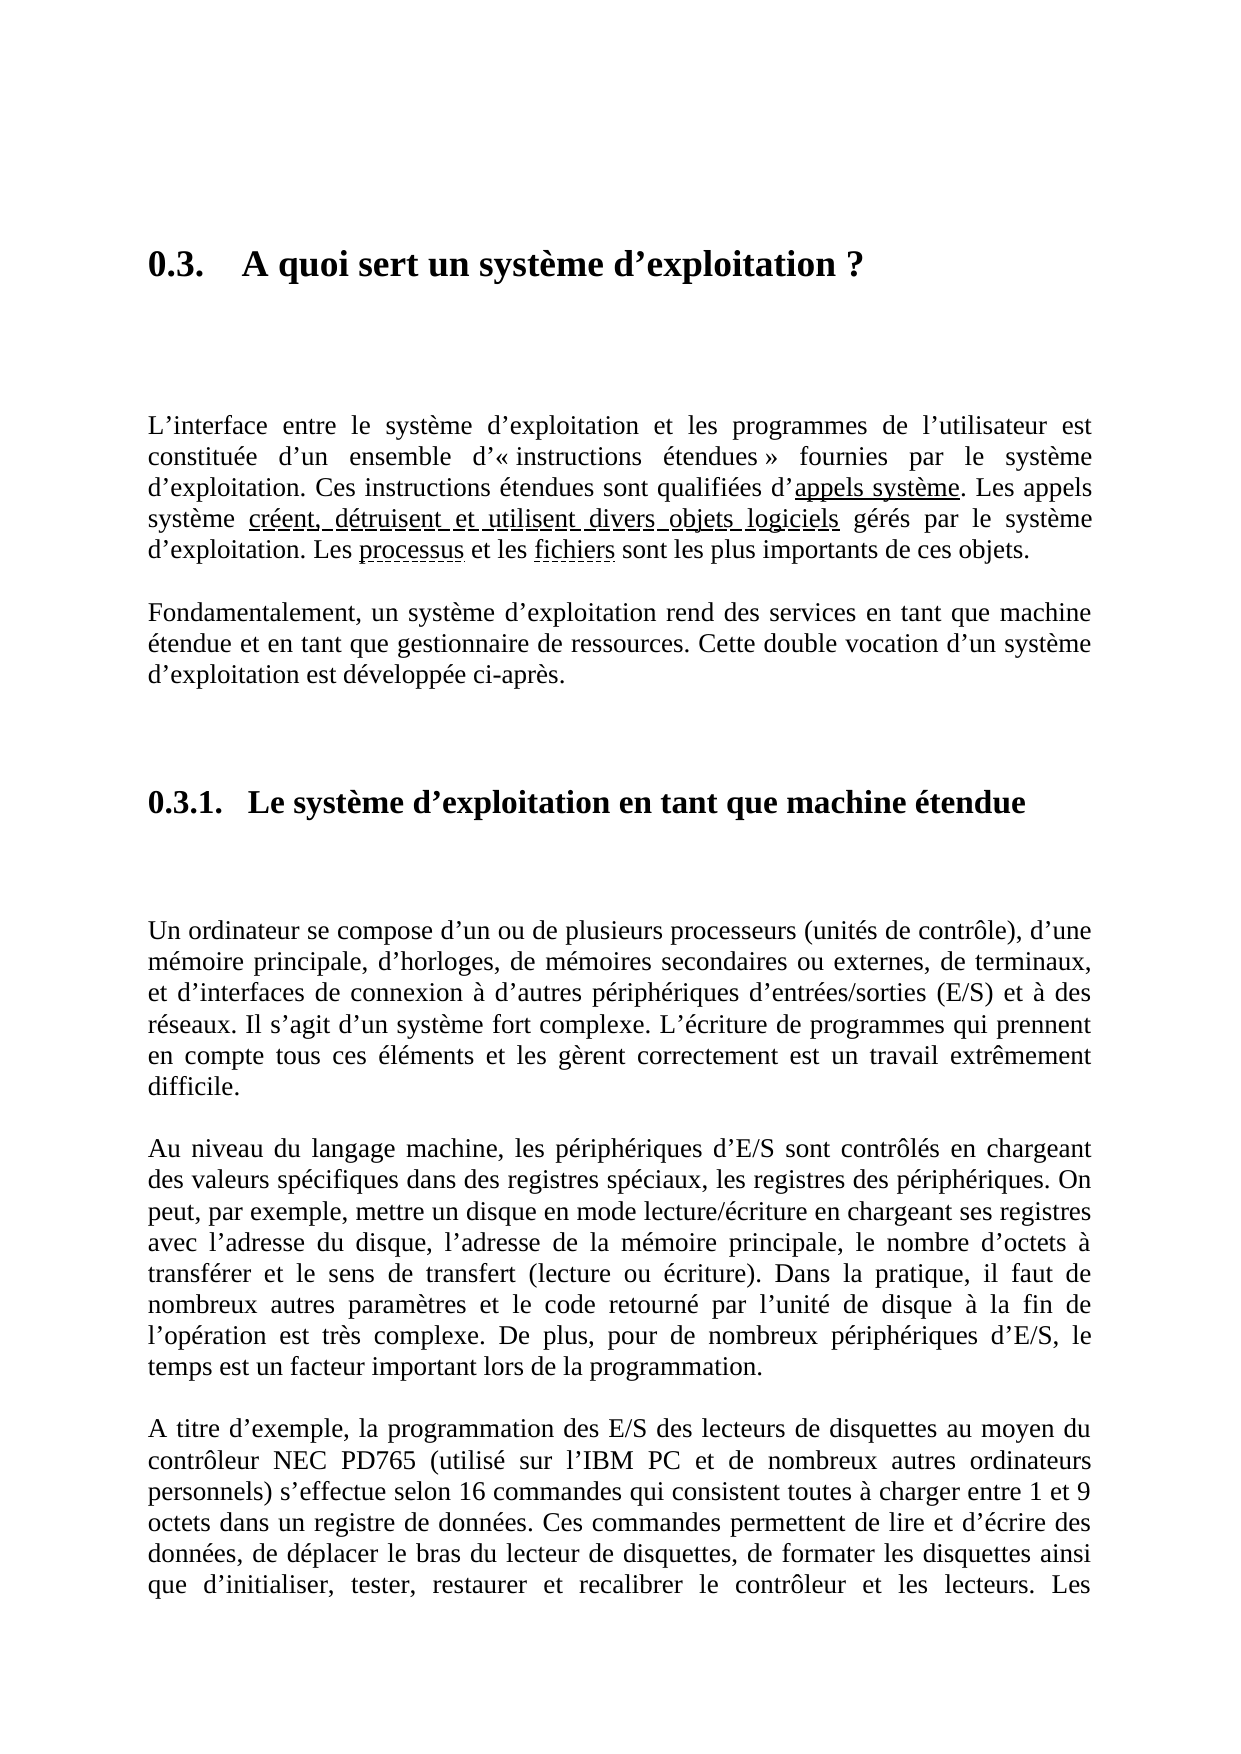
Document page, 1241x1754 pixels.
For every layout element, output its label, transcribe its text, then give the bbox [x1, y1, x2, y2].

text Un ordinateur se compose d’un ou de plusieurs processeurs (unités de contrôle), d’une mémoire principale, d’horloges, de mémoires secondaires ou externes, de terminaux, et d’interfaces de connexion à d’autres périphériques d’entrées/sorties (E/S) et à des réseaux. Il s’agit d’un système fort complexe. L’écriture de programmes qui prennent en compte tous ces éléments et les gèrent correctement est un travail extrêmement difficile. [148, 914, 1093, 1101]
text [148, 1413, 1093, 1599]
text Au niveau du langage machine, les périphériques d’E/S sont contrôlés en chargeant des valeurs spécifiques dans des registres spéciaux, les registres des périphériques. On peut, par exemple, mettre un disque en mode lecture/écriture en chargeant ses registres avec l’adresse du disque, l’adresse de la mémoire principale, le nombre d’octets à transférer et le sens de transfert (lecture ou écriture). Dans la pratique, il faut de nombreux autres paramètres et le code retourné par l’unité de disque à la fin de l’opération est très complexe. De plus, pour de nombreux périphériques d’E/S, le temps est un facteur important lors de la programmation. [148, 1132, 1093, 1381]
text Fondamentalement, un système d’exploitation rend des services en tant que machine étendue et en tant que gestionnaire de ressources. Cette double vocation d’un système d’exploitation est développée ci-après. [148, 596, 1093, 689]
text 0.3.1. Le système d’exploitation en tant que machine étendue [148, 782, 1093, 821]
text 0.3. A quoi sert un système d’exploitation ? [148, 241, 1093, 284]
text L’interface entre le système d’exploitation et les programmes de l’utilisateur est constituée d’un ensemble d’« instructions étendues » fournies par le système d’exploitation. Ces instructions étendues sont qualifiées d’appels système. Les appels système créent, détruisent et utilisent divers objets logiciels gérés par le système d’exploitation. Les processus et les fichiers sont les plus importants de ces objets. [148, 409, 1093, 564]
